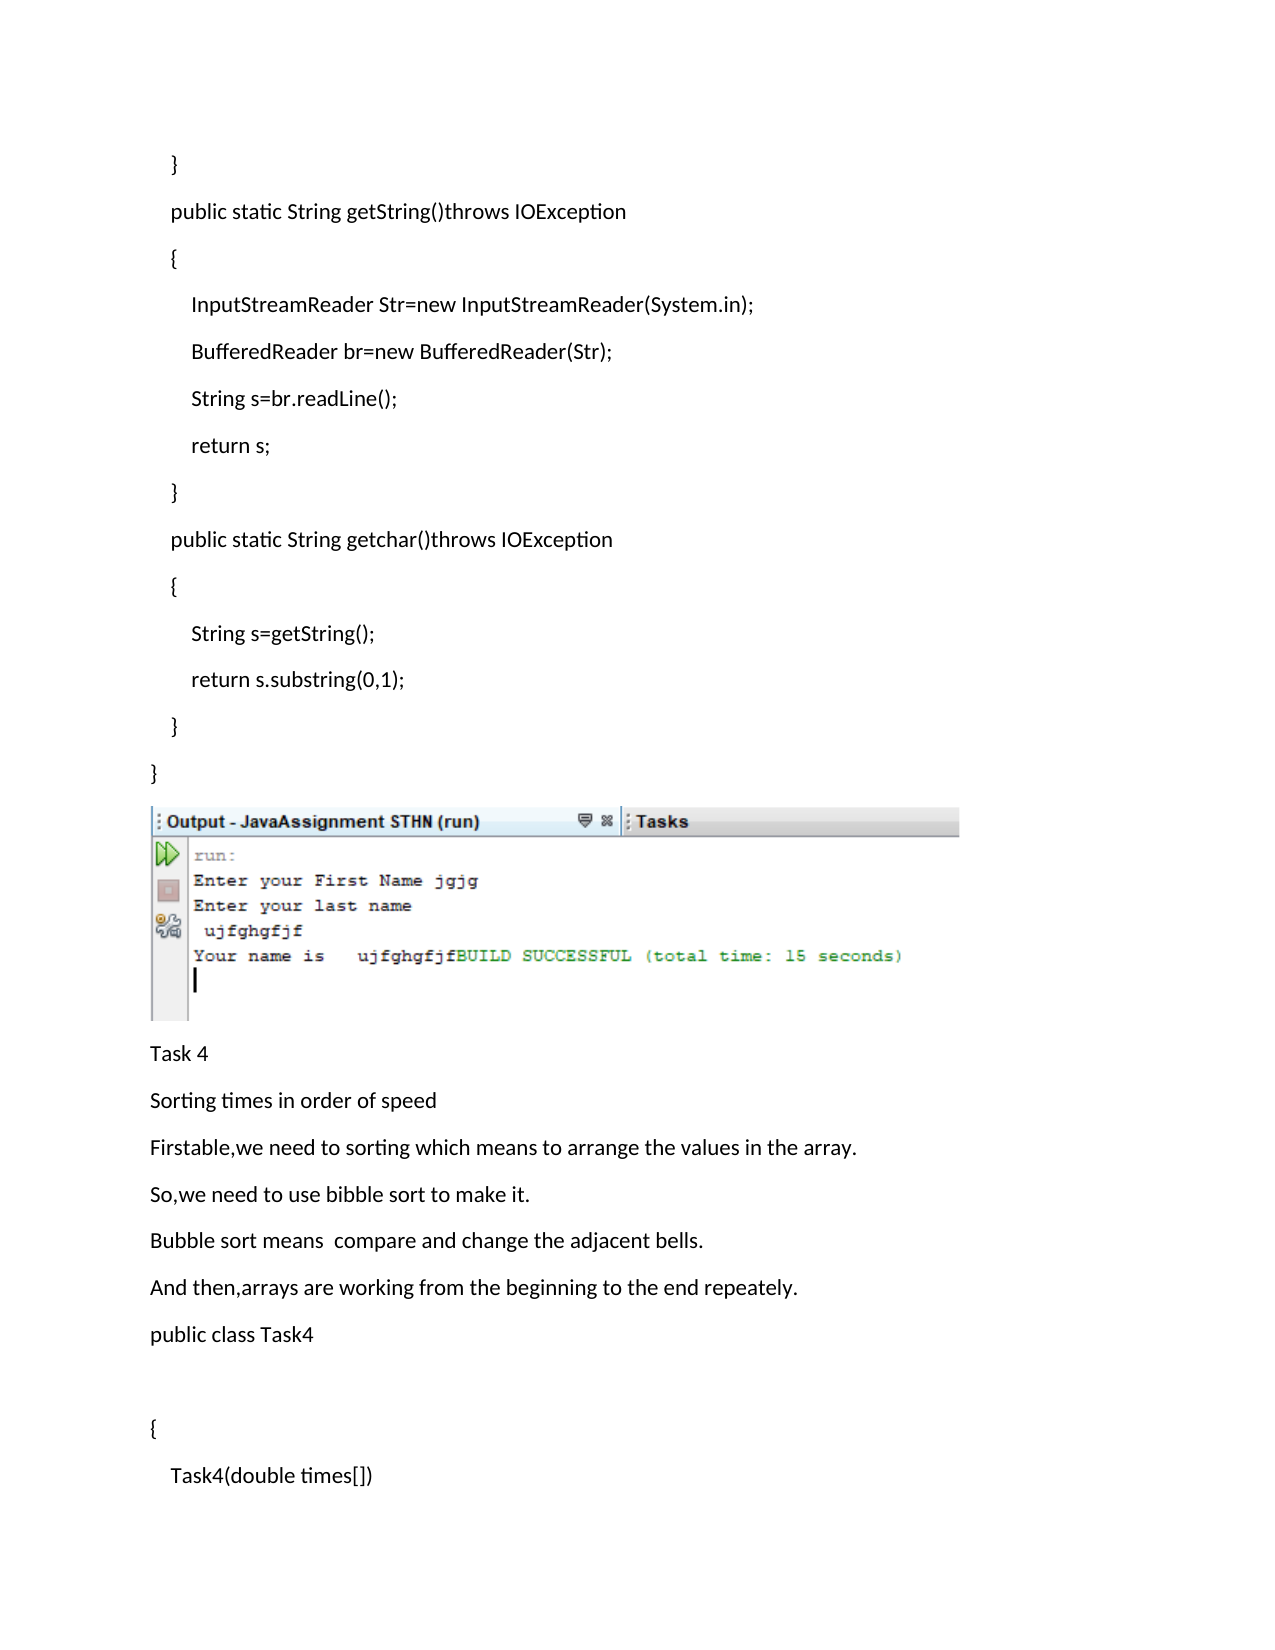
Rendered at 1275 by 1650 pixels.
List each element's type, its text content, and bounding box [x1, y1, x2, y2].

text } [150, 478, 1125, 506]
text So,we need to use bibble sort to make it. [150, 1180, 1125, 1208]
text Task 4 [150, 1039, 1125, 1067]
text String s=getString(); [150, 619, 1125, 647]
text BufferedReader br=new BufferedReader(Str); [150, 337, 1125, 366]
text public static String getString()throws IOException [150, 197, 1125, 225]
text public static String getchar()throws IOException [150, 525, 1125, 553]
text public class Task4 [150, 1320, 1125, 1348]
text { [150, 1414, 1125, 1442]
text return s.substring(0,1); [150, 666, 1125, 694]
text { [150, 244, 1125, 272]
text Firstable,we need to sorting which means to arrange the values in the array. [150, 1133, 1125, 1161]
picture [150, 806, 960, 1021]
text String s=br.readLine(); [150, 384, 1125, 412]
text Task4(double times[]) [150, 1461, 1125, 1489]
text InputStreamReader Str=new InputStreamReader(System.in); [150, 291, 1125, 319]
text } [150, 150, 1125, 178]
text } [150, 759, 1125, 787]
text Sorting times in order of speed [150, 1086, 1125, 1114]
text } [150, 712, 1125, 741]
text Bubble sort means compare and change the adjacent bells. [150, 1227, 1125, 1255]
text { [150, 572, 1125, 600]
text return s; [150, 431, 1125, 459]
text And then,arrays are working from the beginning to the end repeately. [150, 1273, 1125, 1302]
